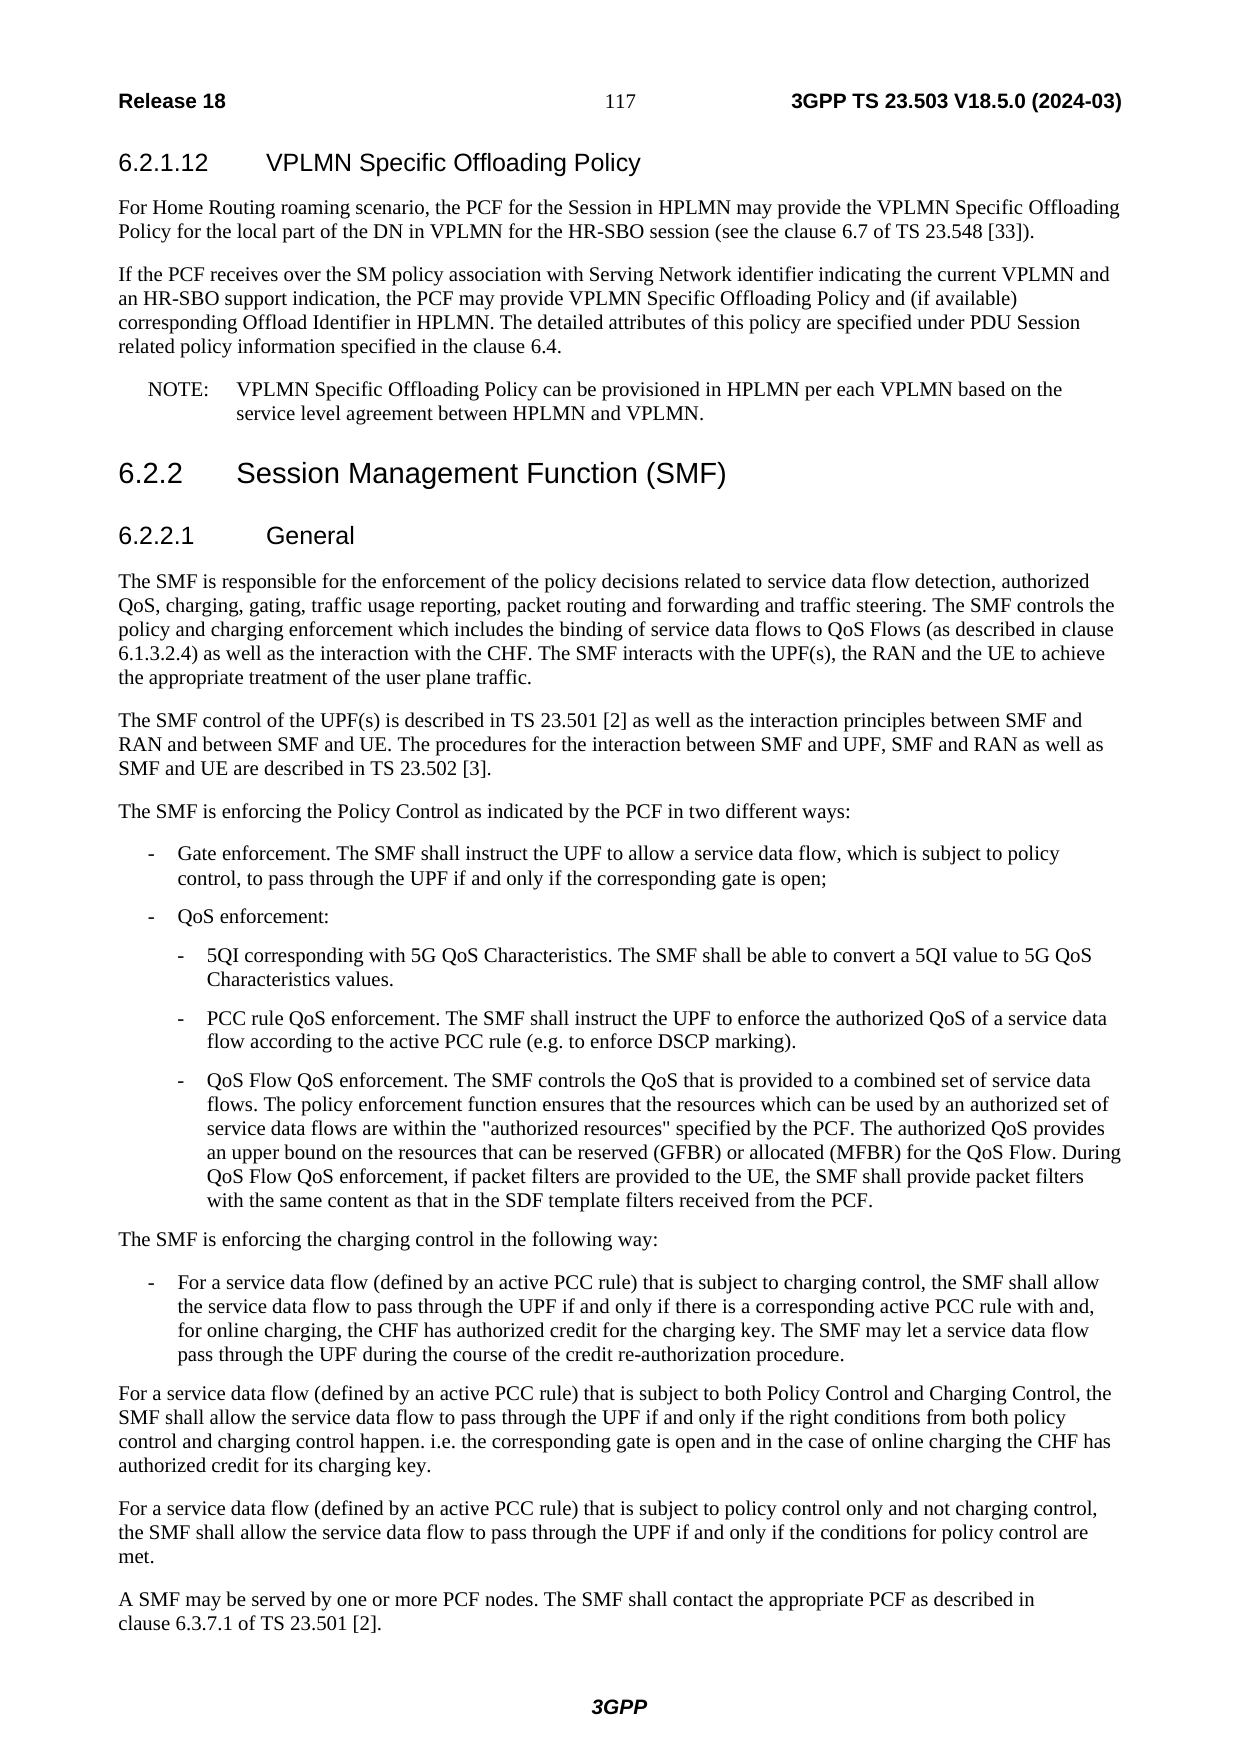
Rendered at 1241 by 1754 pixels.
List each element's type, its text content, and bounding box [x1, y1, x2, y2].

text - QoS enforcement: [148, 904, 1122, 928]
subtitle 6.2.2.1 General [118, 521, 1122, 550]
subtitle 6.2.1.12 VPLMN Specific Offloading Policy [118, 147, 1122, 176]
text NOTE: VPLMN Specific Offloading Policy can be provisioned in HPLMN per each VPLMN based on the service level agreement between HPLMN and VPLMN. [148, 377, 1122, 425]
text - QoS Flow QoS enforcement. The SMF controls the QoS that is provided to a combined set of service data flows. The policy enforcement function ensures that the resources which can be used by an authorized set of service data flows are within the "authorized resources" specified by the PCF. The authorized QoS provides an upper bound on the resources that can be reserved (GFBR) or allocated (MFBR) for the QoS Flow. During QoS Flow QoS enforcement, if packet filters are provided to the UE, the SMF shall provide packet filters with the same content as that in the SDF template filters received from the PCF. [177, 1068, 1122, 1212]
text The SMF is responsible for the enforcement of the policy decisions related to service data flow detection, authorized QoS, charging, gating, traffic usage reporting, packet routing and forwarding and traffic steering. The SMF controls the policy and charging enforcement which includes the binding of service data flows to QoS Flows (as described in clause 6.1.3.2.4) as well as the interaction with the CHF. The SMF interacts with the UPF(s), the RAN and the UE to achieve the appropriate treatment of the user plane traffic. [118, 568, 1122, 689]
text For a service data flow (defined by an active PCC rule) that is subject to policy control only and not charging control, the SMF shall allow the service data flow to pass through the UPF if and only if the conditions for policy control are met. [118, 1496, 1122, 1568]
text The SMF is enforcing the charging control in the following way: [118, 1227, 1122, 1251]
text - PCC rule QoS enforcement. The SMF shall instruct the UPF to enforce the authorized QoS of a service data flow according to the active PCC rule (e.g. to enforce DSCP marking). [177, 1005, 1122, 1053]
text For Home Routing roaming scenario, the PCF for the Session in HPLMN may provide the VPLMN Specific Offloading Policy for the local part of the DN in VPLMN for the HR-SBO session (see the clause 6.7 of TS 23.548 [33]). [118, 195, 1122, 243]
text If the PCF receives over the SM policy association with Serving Network identifier indicating the current VPLMN and an HR-SBO support indication, the PCF may provide VPLMN Specific Offloading Policy and (if available) corresponding Offload Identifier in HPLMN. The detailed attributes of this policy are specified under PDU Session related policy information specified in the clause 6.4. [118, 262, 1122, 358]
text For a service data flow (defined by an active PCC rule) that is subject to both Policy Control and Charging Control, the SMF shall allow the service data flow to pass through the UPF if and only if the right conditions from both policy control and charging control happen. i.e. the corresponding gate is open and in the case of online charging the CHF has authorized credit for its charging key. [118, 1381, 1122, 1477]
text - Gate enforcement. The SMF shall instruct the UPF to allow a service data flow, which is subject to policy control, to pass through the UPF if and only if the corresponding gate is open; [148, 841, 1122, 889]
text A SMF may be served by one or more PCF nodes. The SMF shall contact the appropriate PCF as described in clause 6.3.7.1 of TS 23.501 [2]. [118, 1587, 1122, 1635]
text The SMF control of the UPF(s) is described in TS 23.501 [2] as well as the interaction principles between SMF and RAN and between SMF and UE. The procedures for the interaction between SMF and UPF, SMF and RAN as well as SMF and UE are described in TS 23.502 [3]. [118, 708, 1122, 780]
subtitle 6.2.2 Session Management Function (SMF) [118, 456, 1122, 490]
text The SMF is enforcing the Policy Control as indicated by the PCF in two different ways: [118, 798, 1122, 823]
text - 5QI corresponding with 5G QoS Characteristics. The SMF shall be able to convert a 5QI value to 5G QoS Characteristics values. [177, 943, 1122, 991]
text - For a service data flow (defined by an active PCC rule) that is subject to charging control, the SMF shall allow the service data flow to pass through the UPF if and only if there is a corresponding active PCC rule with and, for online charging, the CHF has authorized credit for the charging key. The SMF may let a service data flow pass through the UPF during the course of the credit re-authorization procedure. [148, 1270, 1122, 1366]
